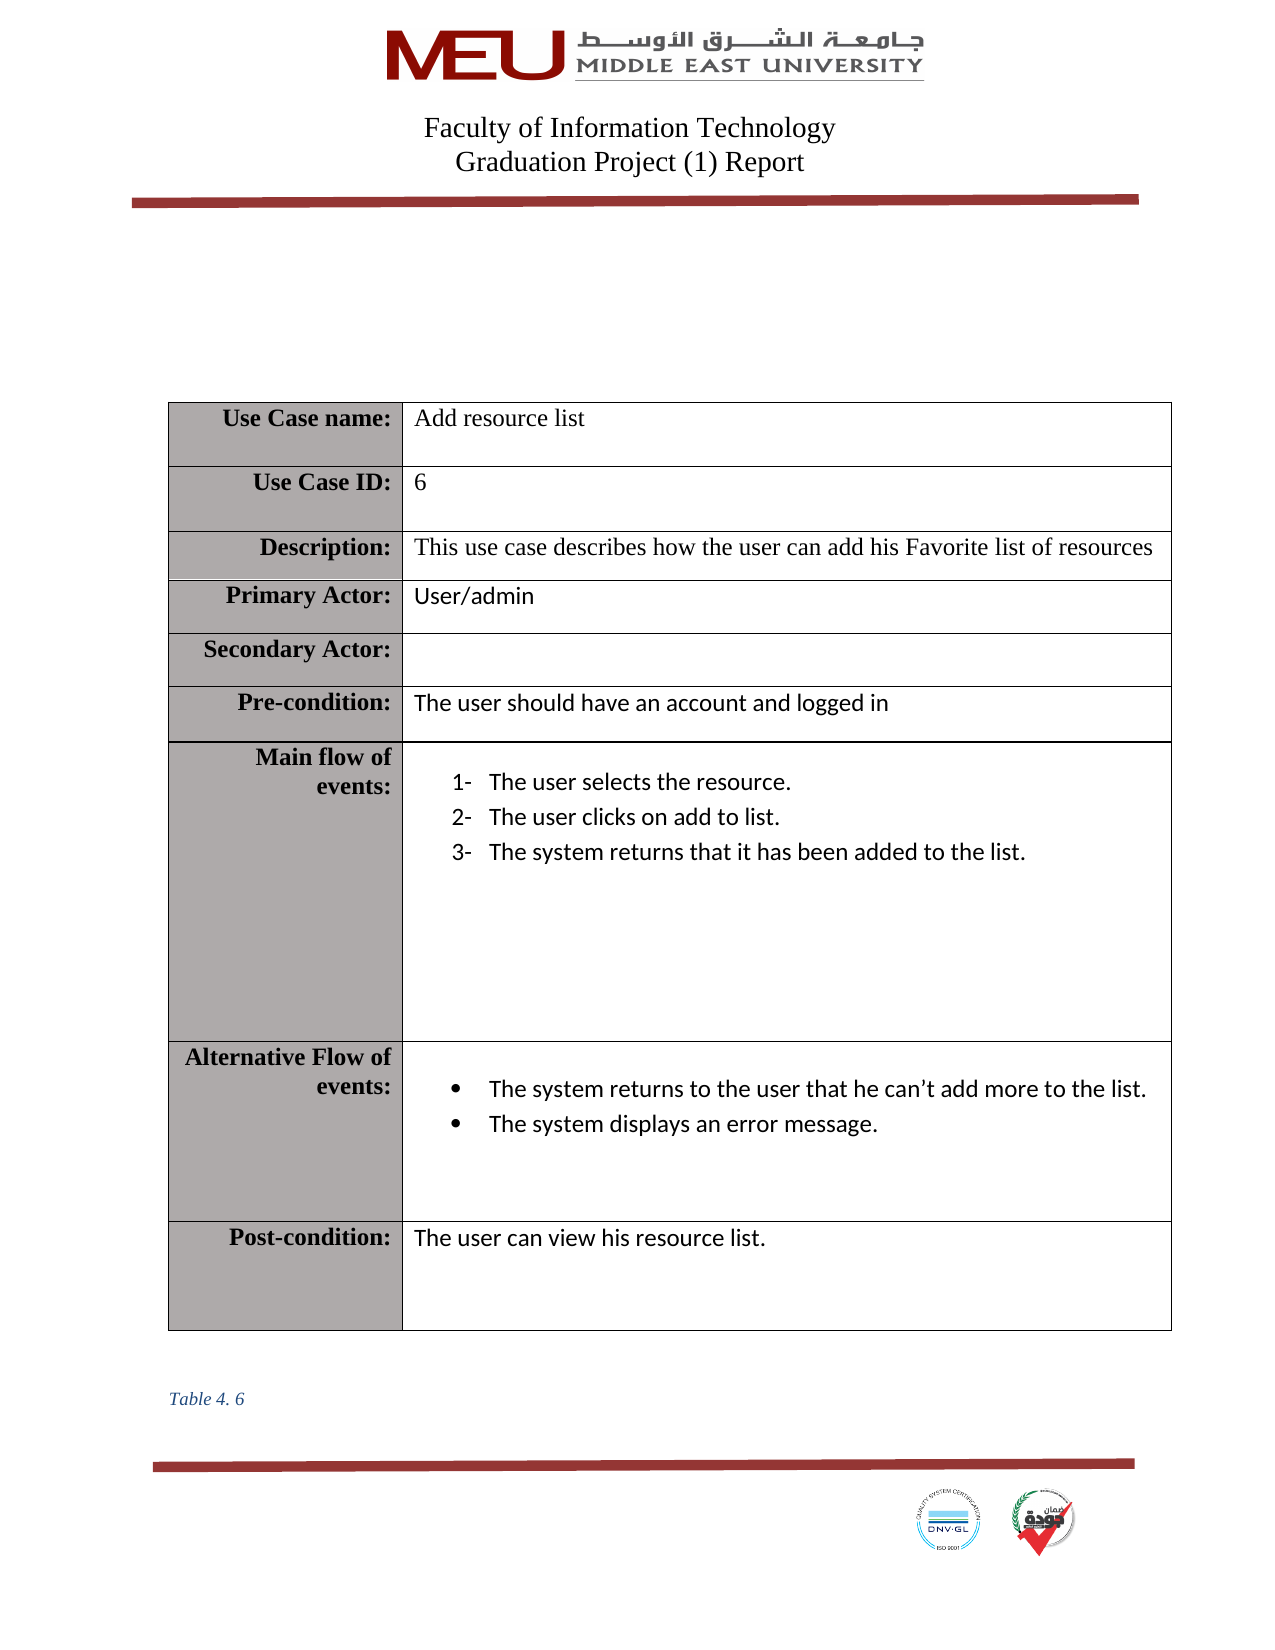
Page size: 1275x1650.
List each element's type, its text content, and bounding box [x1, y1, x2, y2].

table_cell 6 [403, 467, 1171, 531]
table_cell This use case describes how the user can add his Favorite list of resources [403, 532, 1171, 579]
picture [912, 1477, 1080, 1567]
text Table 4. 6 [169, 1388, 1144, 1410]
table_cell The system returns to the user that he can’t add more to the list. The system displays an error message. [403, 1042, 1171, 1221]
table_cell Description: [169, 532, 402, 579]
table_cell The user should have an account and logged in [403, 687, 1171, 741]
table_cell The user can view his resource list. [403, 1222, 1171, 1330]
table_cell Pre-condition: [169, 687, 402, 741]
table_cell Main flow of events: [169, 743, 402, 1041]
table_cell [403, 634, 1171, 686]
table_header Use Case name: [169, 403, 402, 466]
table_cell The user selects the resource. The user clicks on add to list. The system returns that it has been added to the list. [403, 743, 1171, 1041]
table_cell User/admin [403, 581, 1171, 633]
table_cell Primary Actor: [169, 581, 402, 633]
table_cell Post-condition: [169, 1222, 402, 1330]
table_cell Secondary Actor: [169, 634, 402, 686]
table_cell Alternative Flow of events: [169, 1042, 402, 1221]
table_cell Use Case ID: [169, 467, 402, 531]
picture [387, 28, 926, 82]
table_header Add resource list [403, 403, 1171, 466]
